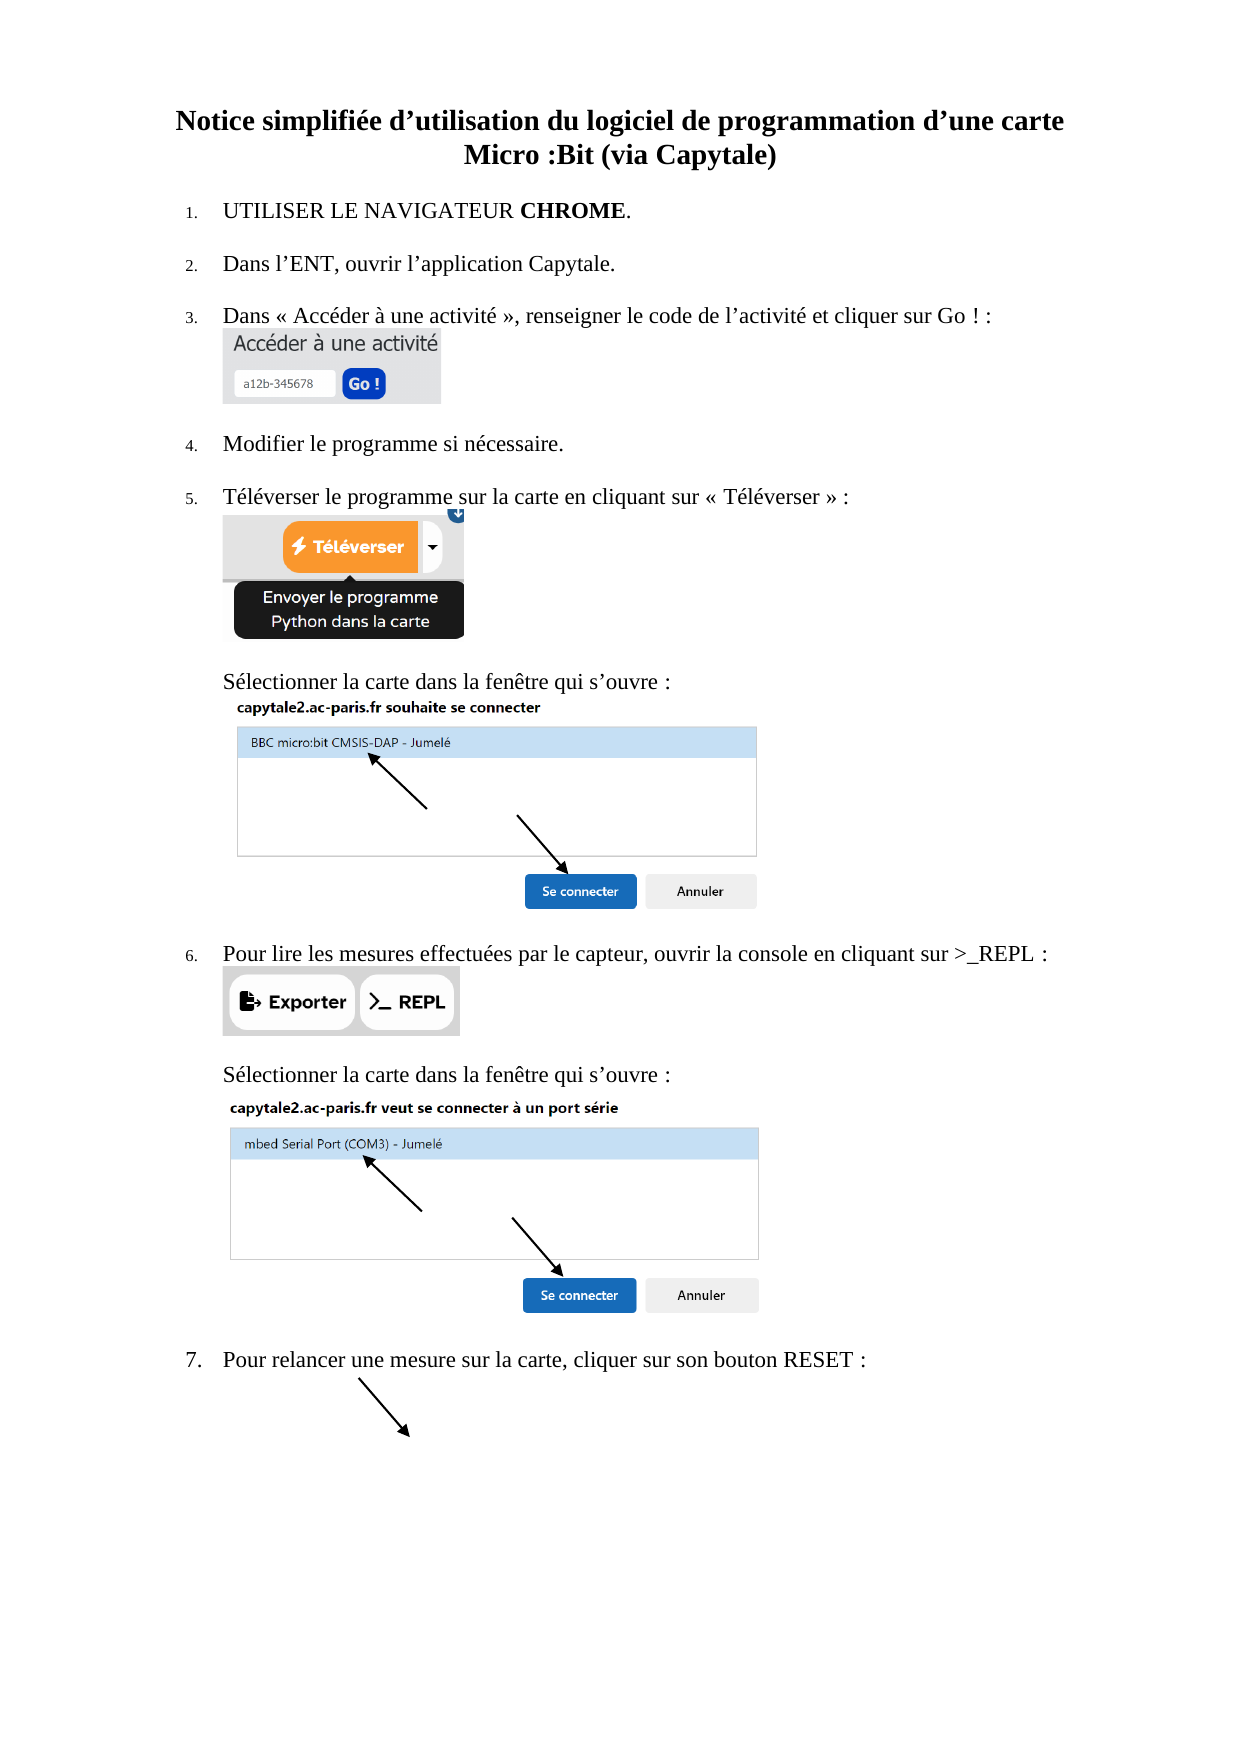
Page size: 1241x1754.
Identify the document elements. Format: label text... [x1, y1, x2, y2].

picture [222, 1087, 762, 1320]
text Notice simplifiée d’utilisation du logiciel de programmation d’une carte Micro :Bit (via Capytale) [148, 103, 1092, 171]
list Dans l’ENT, ouvrir l’application Capytale. [185, 249, 1092, 302]
picture [222, 328, 442, 404]
picture [222, 966, 460, 1036]
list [185, 1346, 1092, 1399]
picture [222, 694, 772, 914]
list Modifier le programme si nécessaire. [185, 430, 1092, 483]
picture [222, 509, 464, 642]
list UTILISER LE NAVIGATEUR CHROME. [185, 197, 1092, 249]
list Dans « Accéder à une activité », renseigner le code de l’activité et cliquer sur Go ! : [185, 302, 1092, 430]
